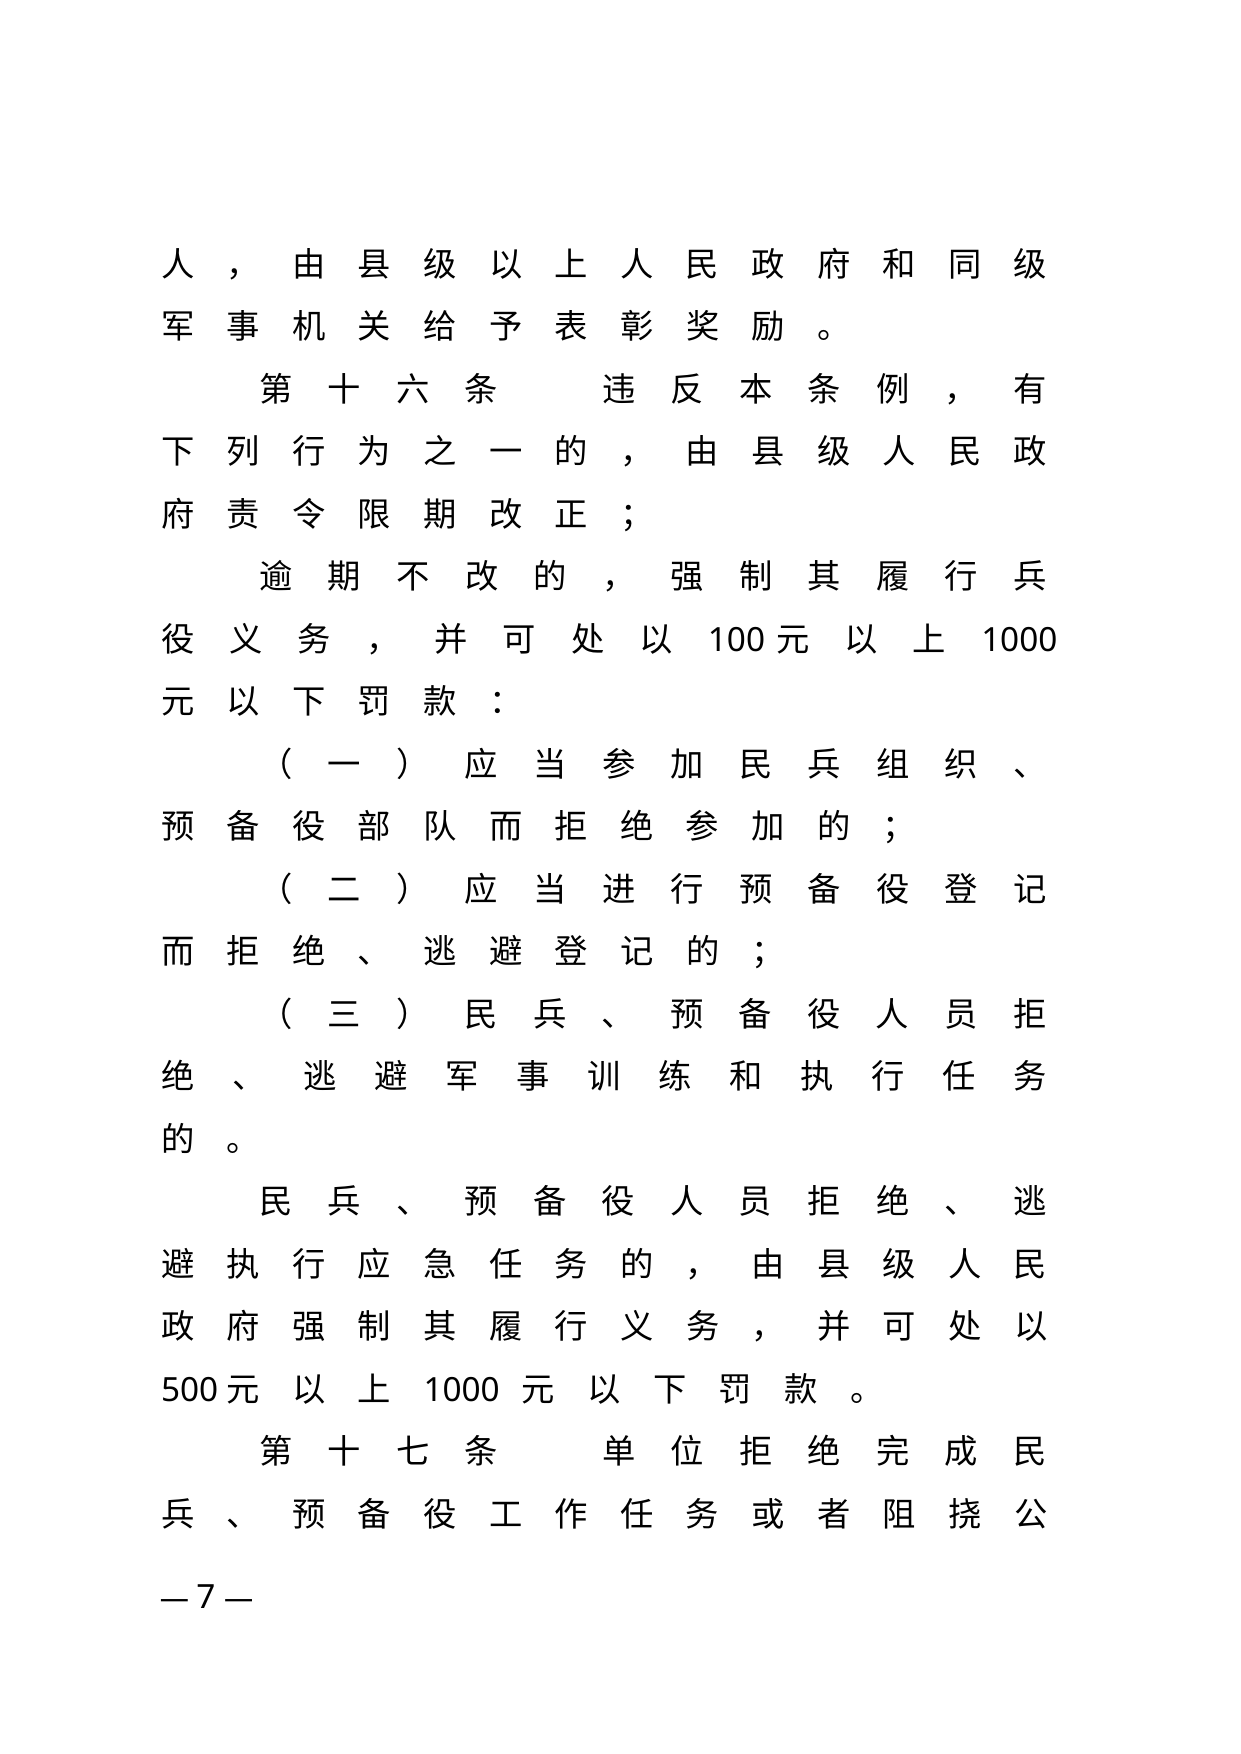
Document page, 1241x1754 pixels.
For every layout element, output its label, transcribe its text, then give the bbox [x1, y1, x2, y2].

text 逾期不改的，强制其履行兵役义务，并可处以100元以上1000元以下罚款： [161, 543, 1079, 731]
text （二）应当进行预备役登记而拒绝、逃避登记的； [161, 856, 1079, 981]
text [161, 1418, 1079, 1543]
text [161, 231, 1079, 356]
text 第十六条 违反本条例，有下列行为之一的，由县级人民政府责令限期改正； [161, 356, 1079, 543]
text 民兵、预备役人员拒绝、逃避执行应急任务的，由县级人民政府强制其履行义务，并可处以500元以上1000元以下罚款。 [161, 1168, 1079, 1418]
text （三）民兵、预备役人员拒绝、逃避军事训练和执行任务的。 [161, 981, 1079, 1168]
text （一）应当参加民兵组织、预备役部队而拒绝参加的； [161, 731, 1079, 856]
